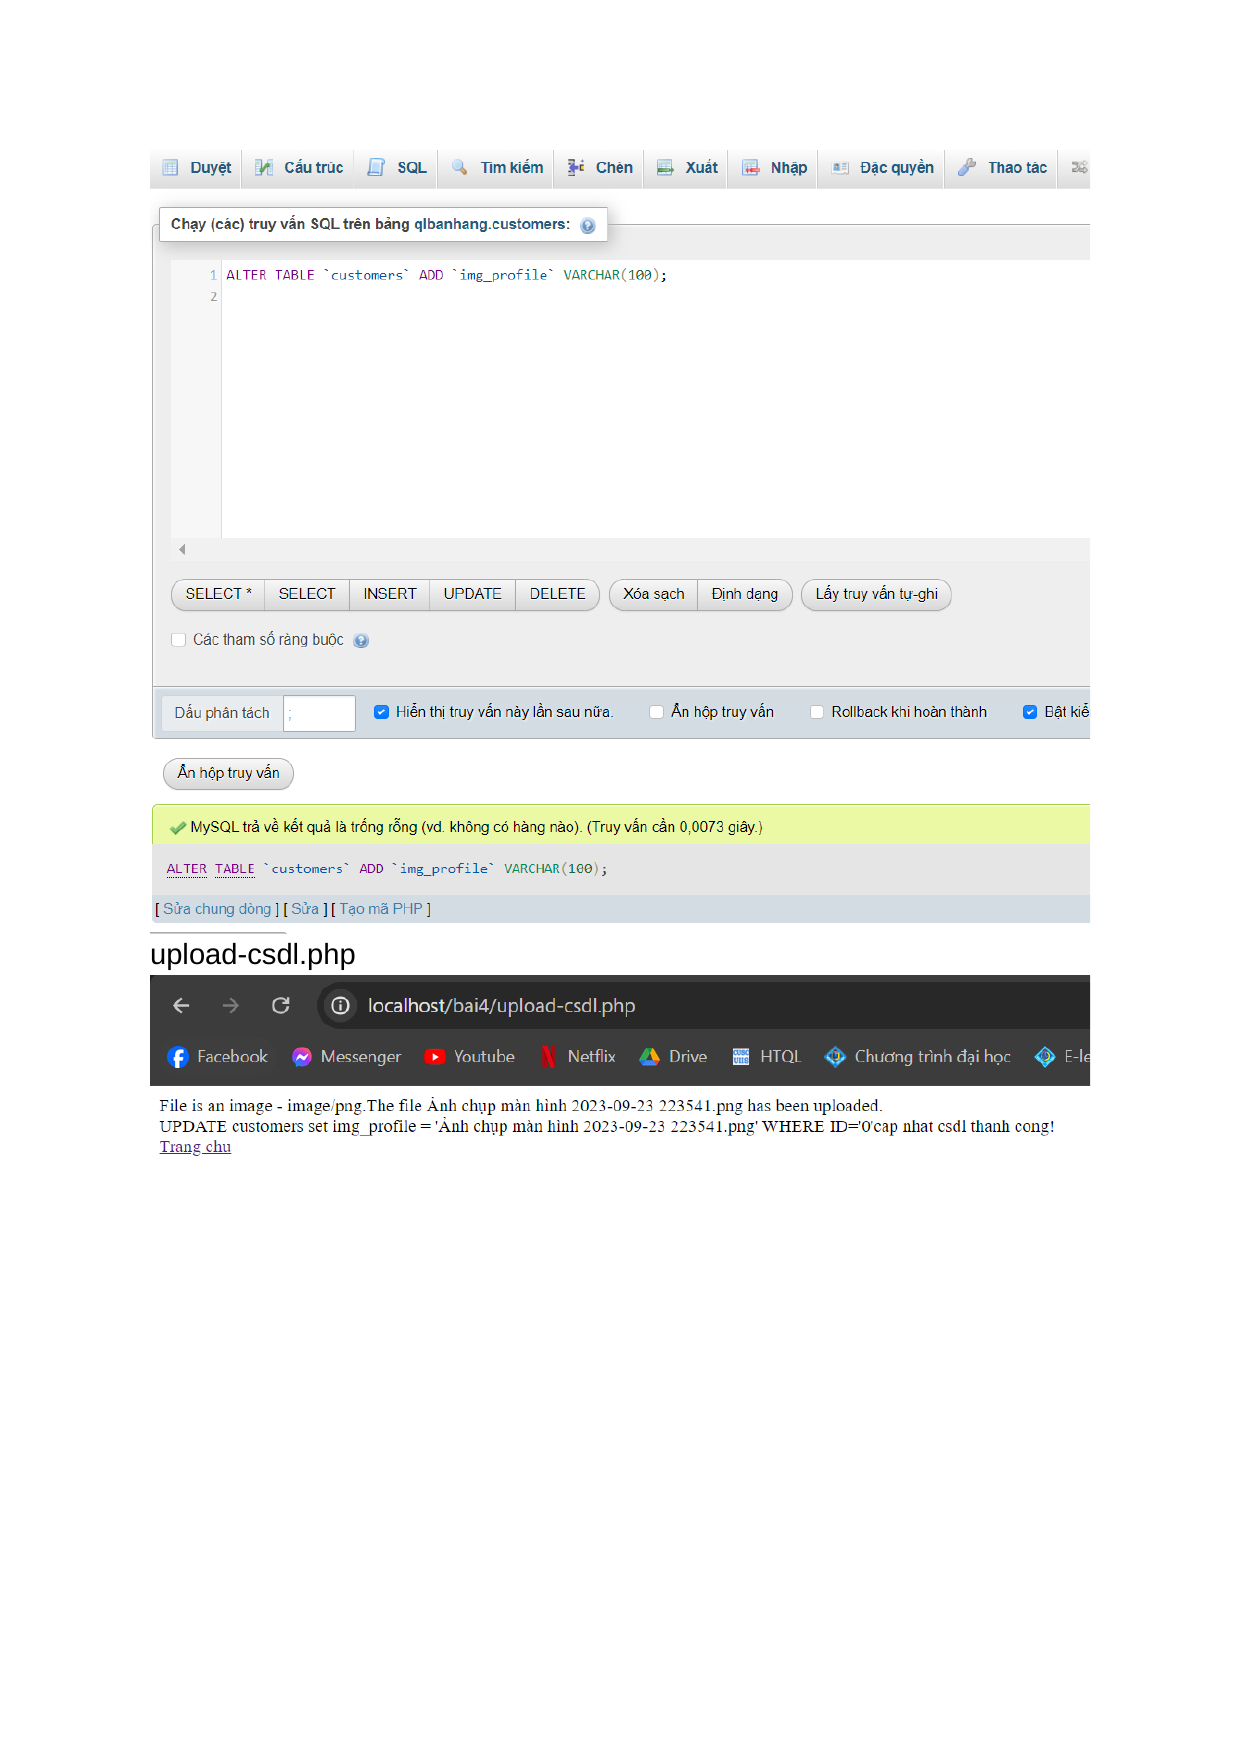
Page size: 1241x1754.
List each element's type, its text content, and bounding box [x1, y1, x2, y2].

picture [150, 975, 1091, 1234]
text upload-csdl.php [150, 937, 1090, 971]
picture [150, 150, 1091, 934]
